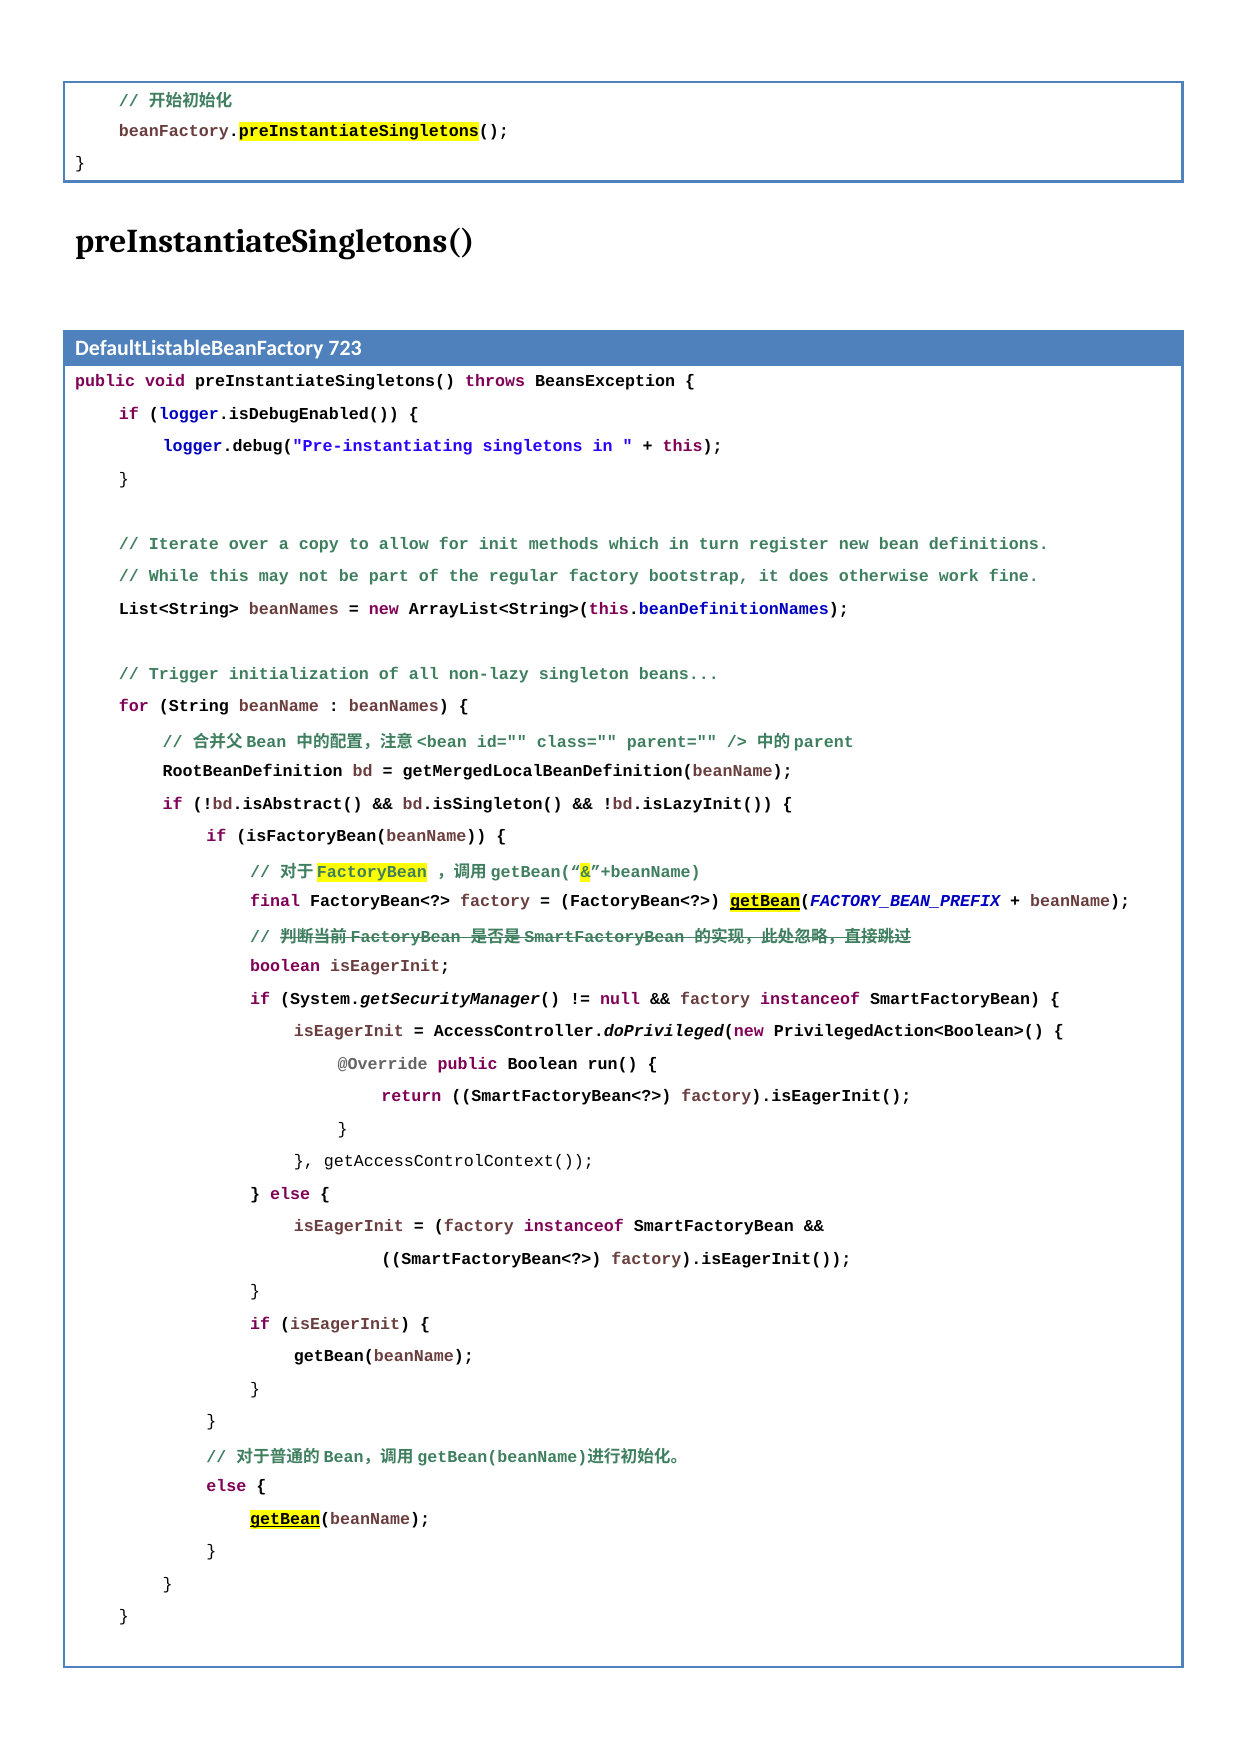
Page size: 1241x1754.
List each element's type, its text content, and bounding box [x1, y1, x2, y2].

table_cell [65, 366, 1181, 1666]
subtitle preInstantiateSingletons() [75, 209, 1165, 274]
table_header DefaultListableBeanFactory 723 [65, 332, 1181, 364]
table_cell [65, 83, 1181, 180]
